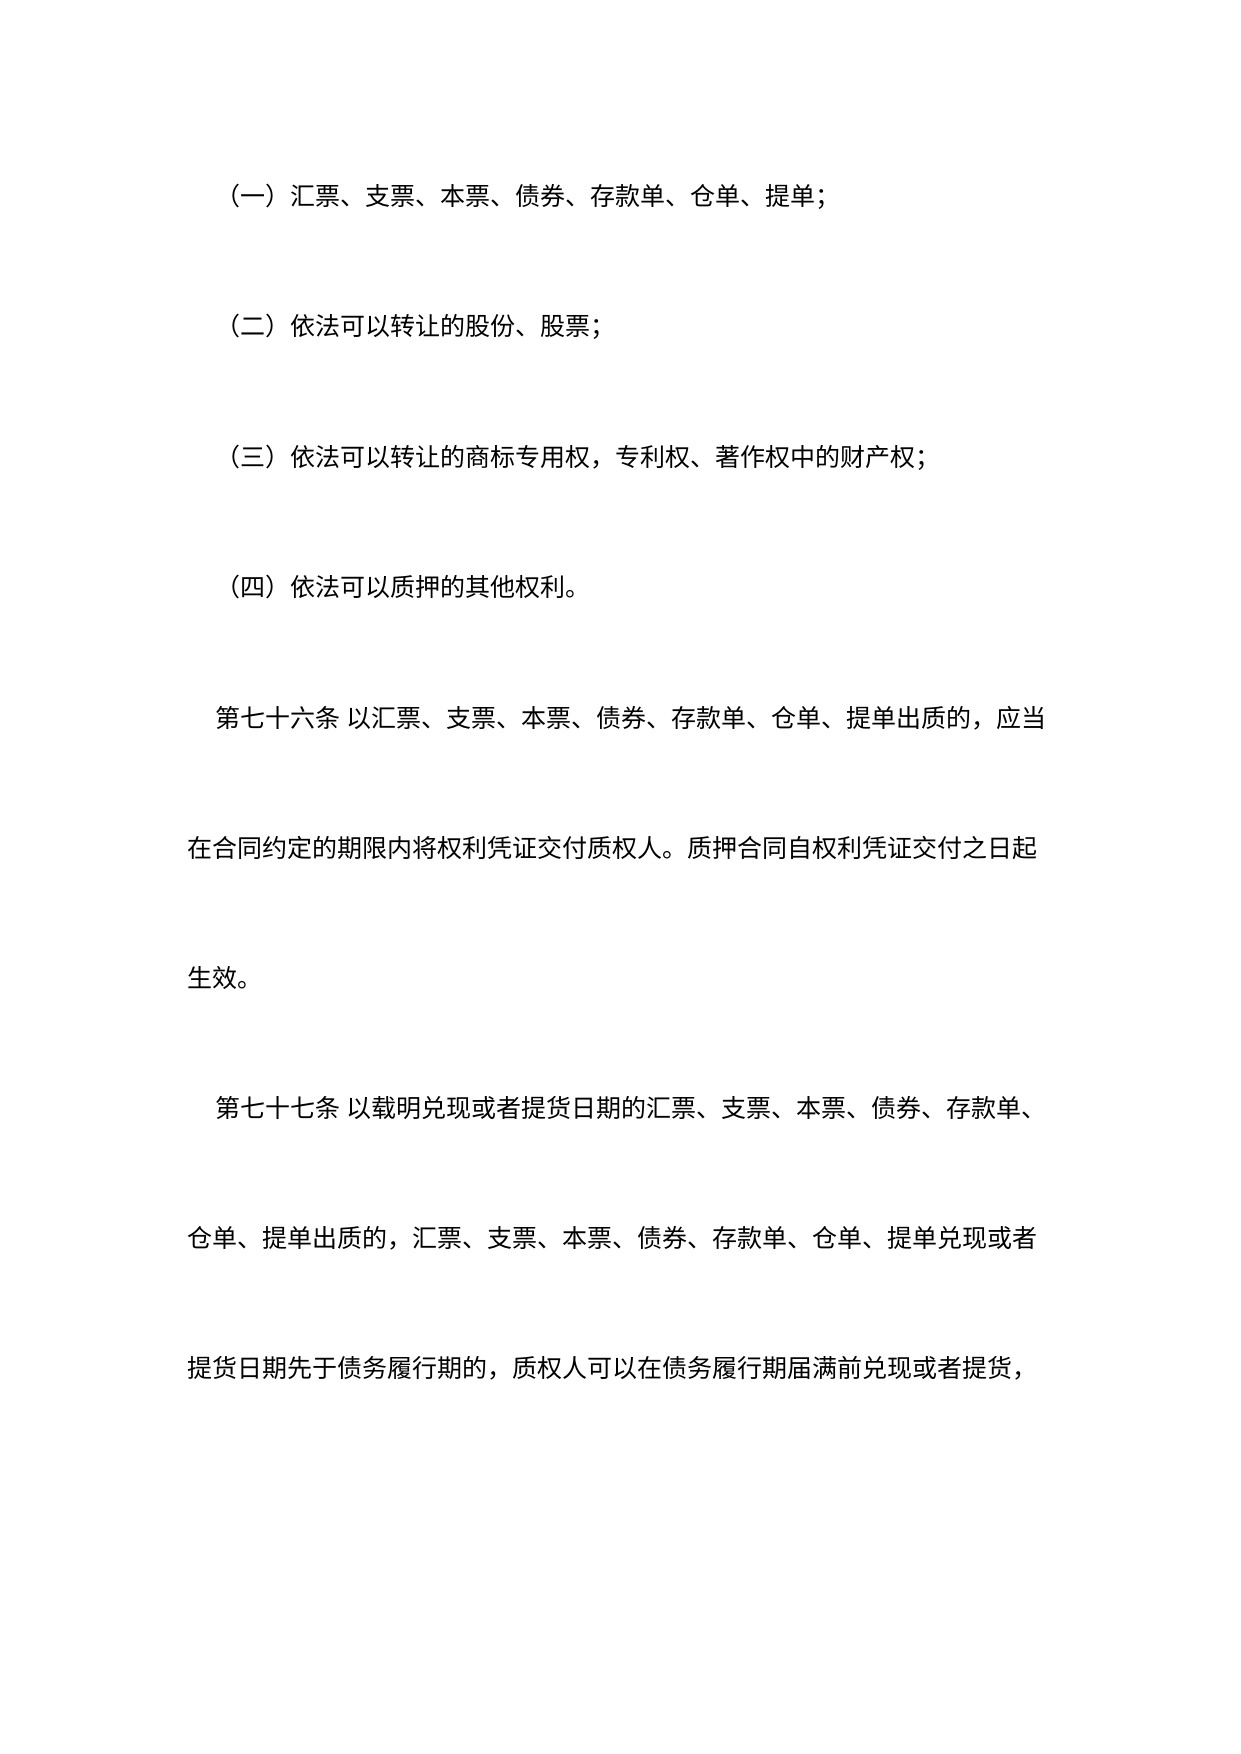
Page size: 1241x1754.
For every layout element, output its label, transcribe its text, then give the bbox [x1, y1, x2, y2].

text （四）依法可以质押的其他权利。 [187, 553, 1053, 618]
text （三）依法可以转让的商标专用权，专利权、著作权中的财产权； [187, 423, 1053, 488]
text （一）汇票、支票、本票、债券、存款单、仓单、提单； [187, 162, 1053, 227]
text （二）依法可以转让的股份、股票； [187, 292, 1053, 357]
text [187, 1074, 1053, 1399]
text 第七十六条 以汇票、支票、本票、债券、存款单、仓单、提单出质的，应当在合同约定的期限内将权利凭证交付质权人。质押合同自权利凭证交付之日起生效。 [187, 684, 1053, 1009]
